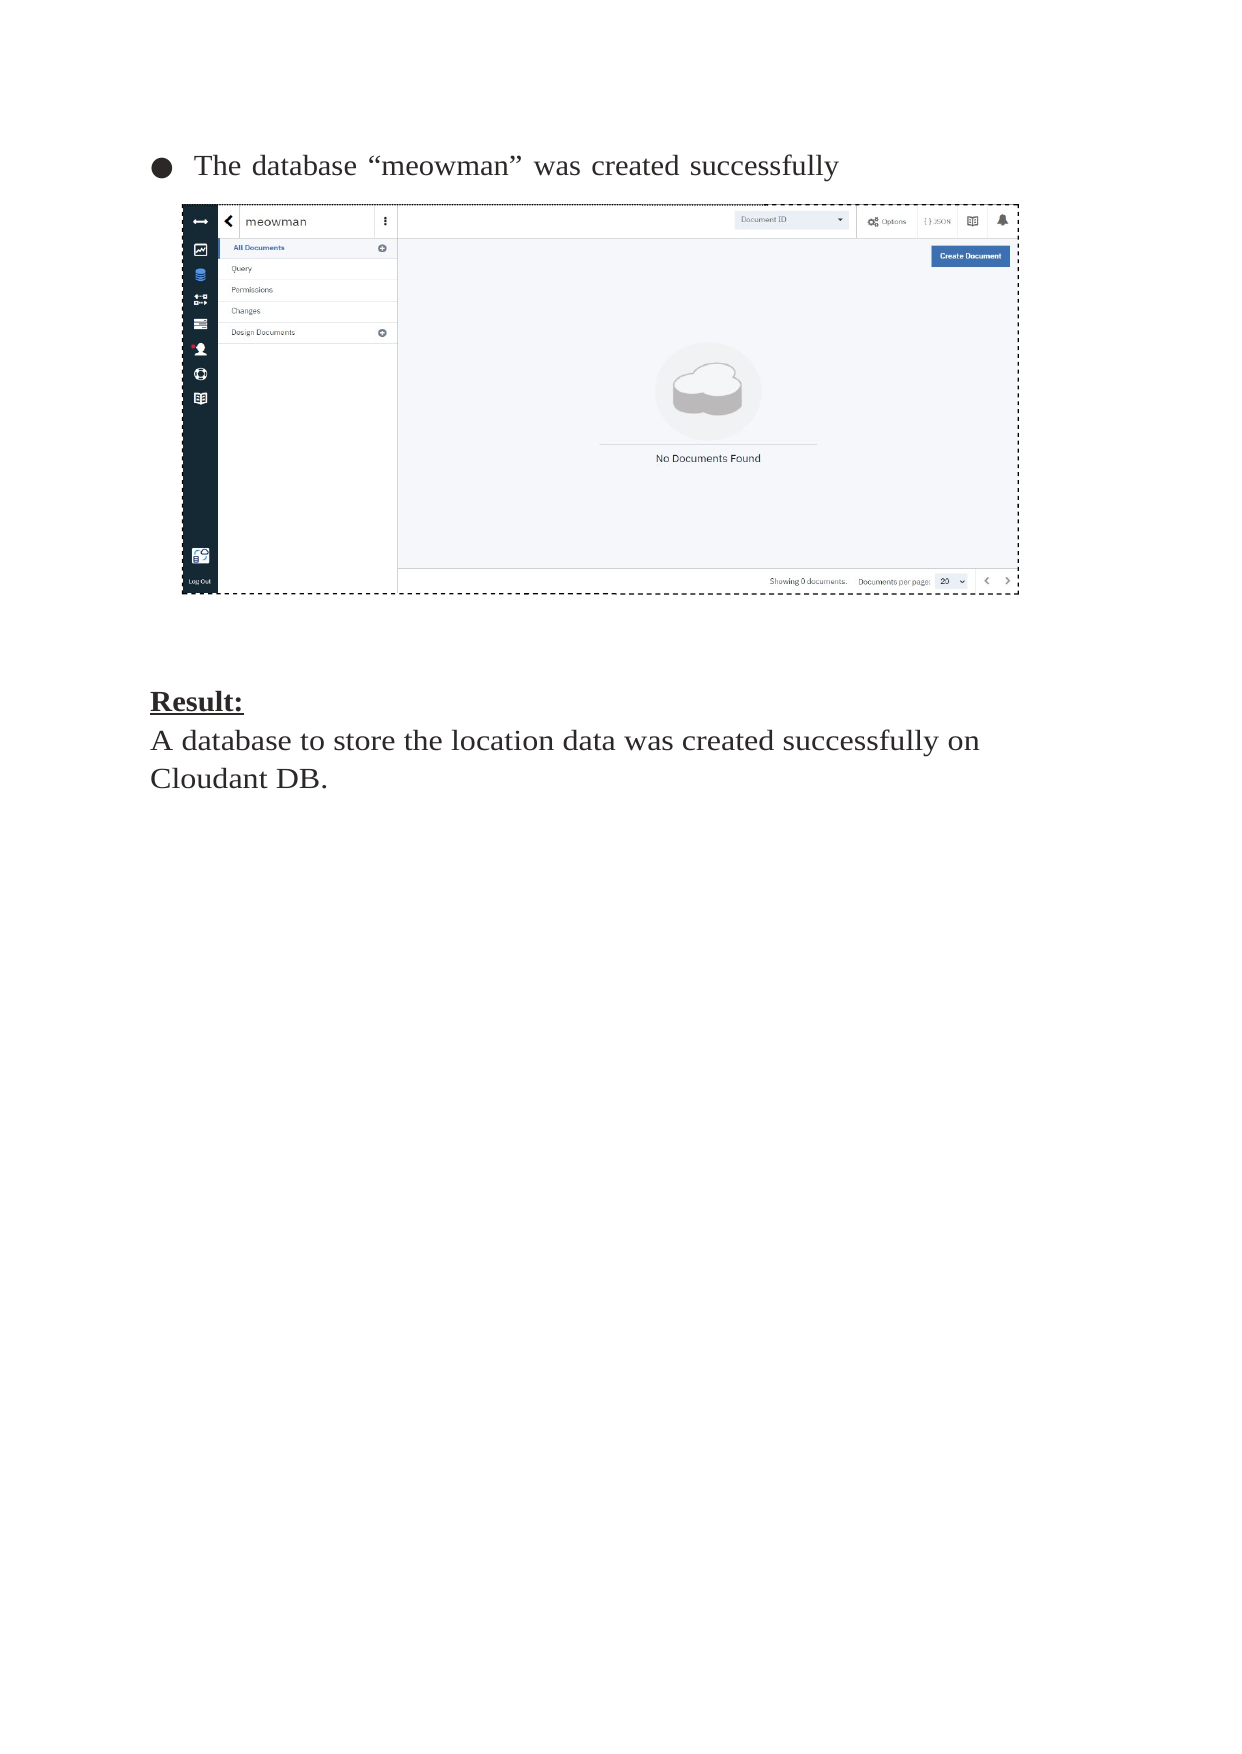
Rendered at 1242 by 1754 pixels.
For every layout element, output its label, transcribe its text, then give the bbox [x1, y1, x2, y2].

list The database “meowman” was created successfully [150, 146, 1104, 183]
text A database to store the location data was created successfully on Cloudant DB. [150, 723, 1095, 795]
picture [183, 204, 1018, 593]
text Result: [150, 684, 1104, 718]
